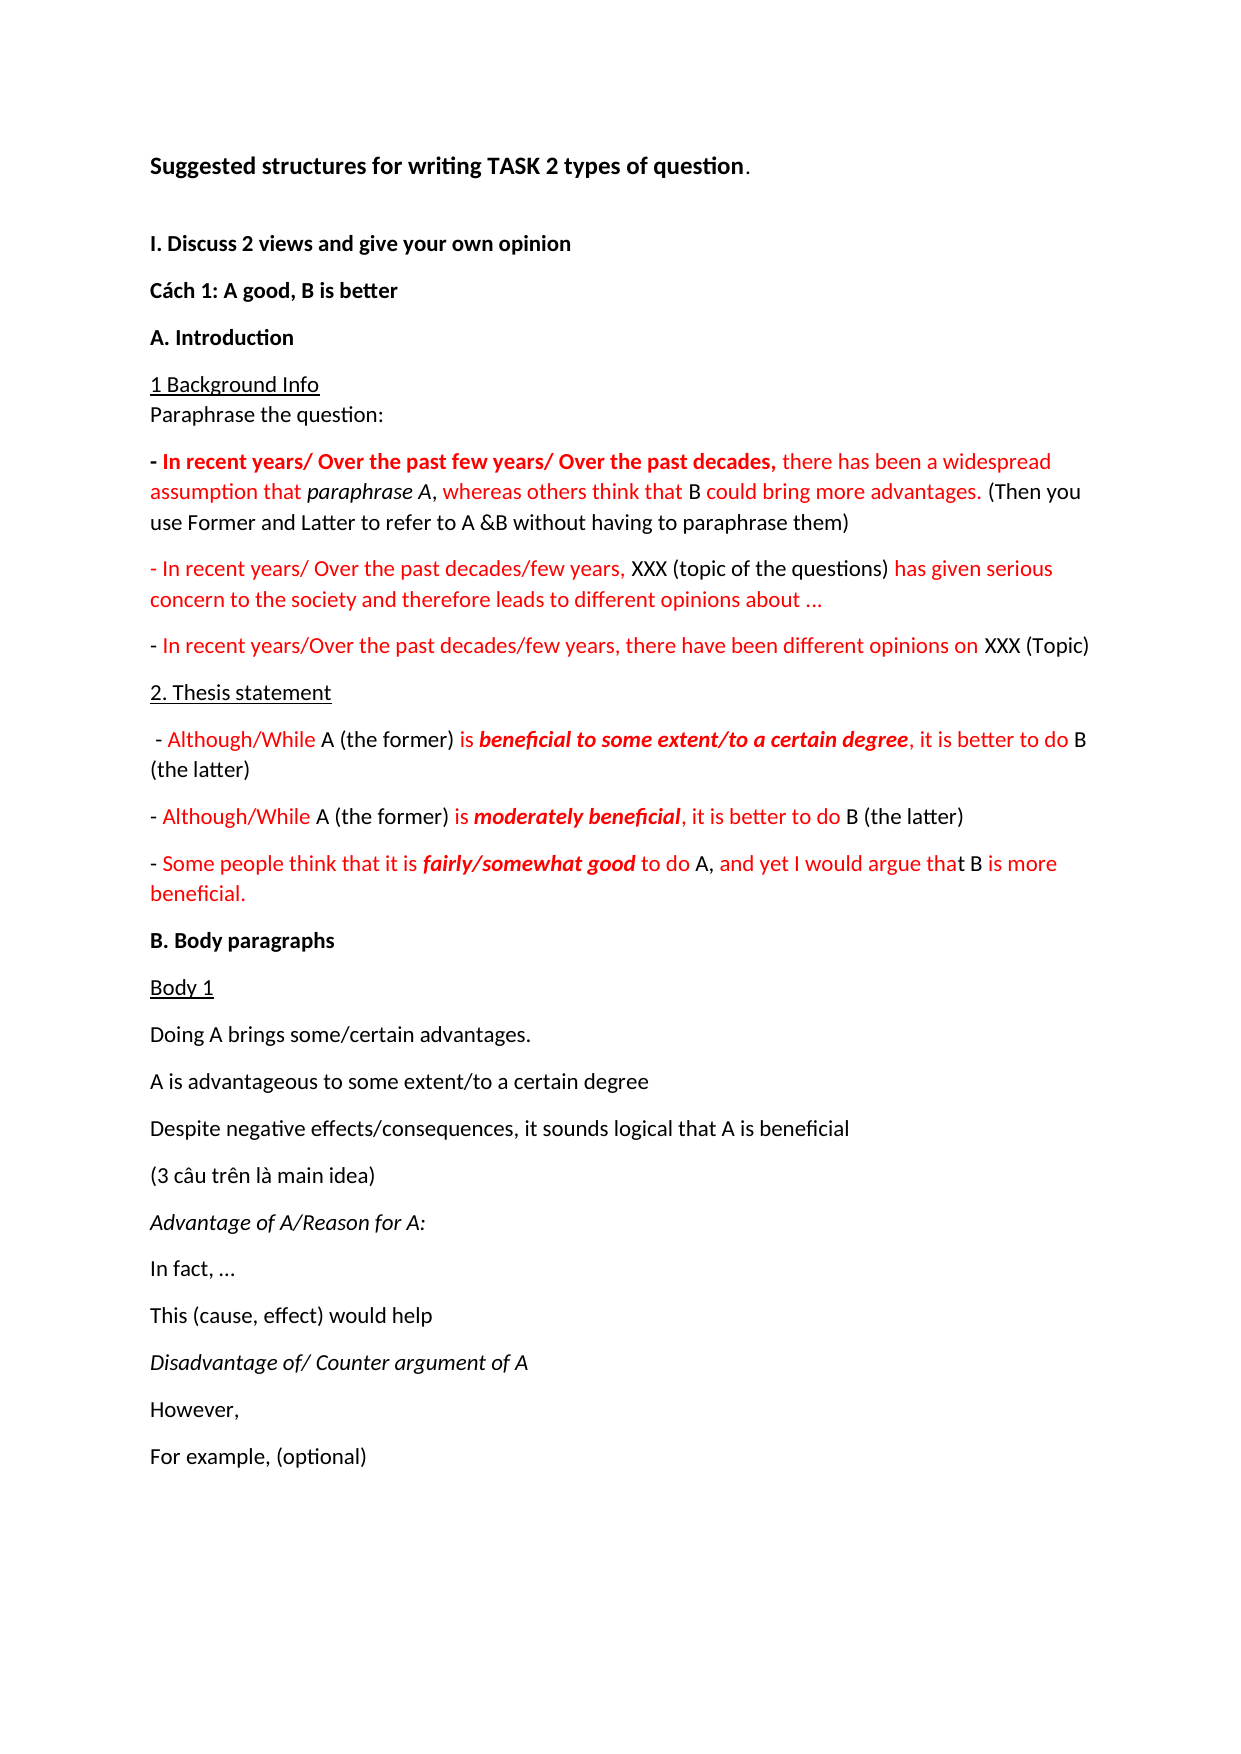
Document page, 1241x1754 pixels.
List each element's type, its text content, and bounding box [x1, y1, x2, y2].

text - Although/While A (the former) is moderately beneficial, it is better to do B (the latter) [150, 802, 1090, 831]
text A is advantageous to some extent/to a certain degree [150, 1067, 1090, 1095]
text Body 1 [150, 973, 1090, 1001]
text In fact, … [150, 1254, 1090, 1283]
text (3 câu trên là main idea) [150, 1161, 1090, 1189]
text - In recent years/Over the past decades/few years, there have been different opinions on XXX (Topic) [150, 632, 1090, 660]
text For example, (optional) [150, 1442, 1090, 1470]
text Advantage of A/Reason for A: [150, 1208, 1090, 1236]
text Cách 1: A good, B is better [150, 276, 1090, 304]
text Doing A brings some/certain advantages. [150, 1020, 1090, 1048]
text - In recent years/ Over the past decades/few years, XXX (topic of the questions) has given serious concern to the society and therefore leads to different opinions about ... [150, 554, 1090, 613]
text - Some people think that it is fairly/somewhat good to do A, and yet I would argue that B is more beneficial. [150, 849, 1090, 908]
text B. Body paragraphs [150, 926, 1090, 954]
text I. Discuss 2 views and give your own opinion [150, 229, 1090, 258]
text - Although/While A (the former) is beneficial to some extent/to a certain degree, it is better to do B (the latter) [150, 725, 1090, 784]
text However, [150, 1395, 1090, 1423]
text 2. Thesis statement [150, 678, 1090, 707]
text - In recent years/ Over the past few years/ Over the past decades, there has been a widespread assumption that paraphrase A, whereas others think that B could bring more advantages. (Then you use Former and Latter to refer to A &B without having to paraphrase them) [150, 447, 1090, 536]
text A. Introduction [150, 323, 1090, 351]
text This (cause, effect) would help [150, 1301, 1090, 1329]
text Despite negative effects/consequences, it sounds logical that A is beneficial [150, 1114, 1090, 1142]
text Disadvantage of/ Counter argument of A [150, 1348, 1090, 1376]
text Suggested structures for writing TASK 2 types of question. [150, 150, 1090, 211]
text 1 Background Info Paraphrase the question: [150, 370, 1090, 428]
